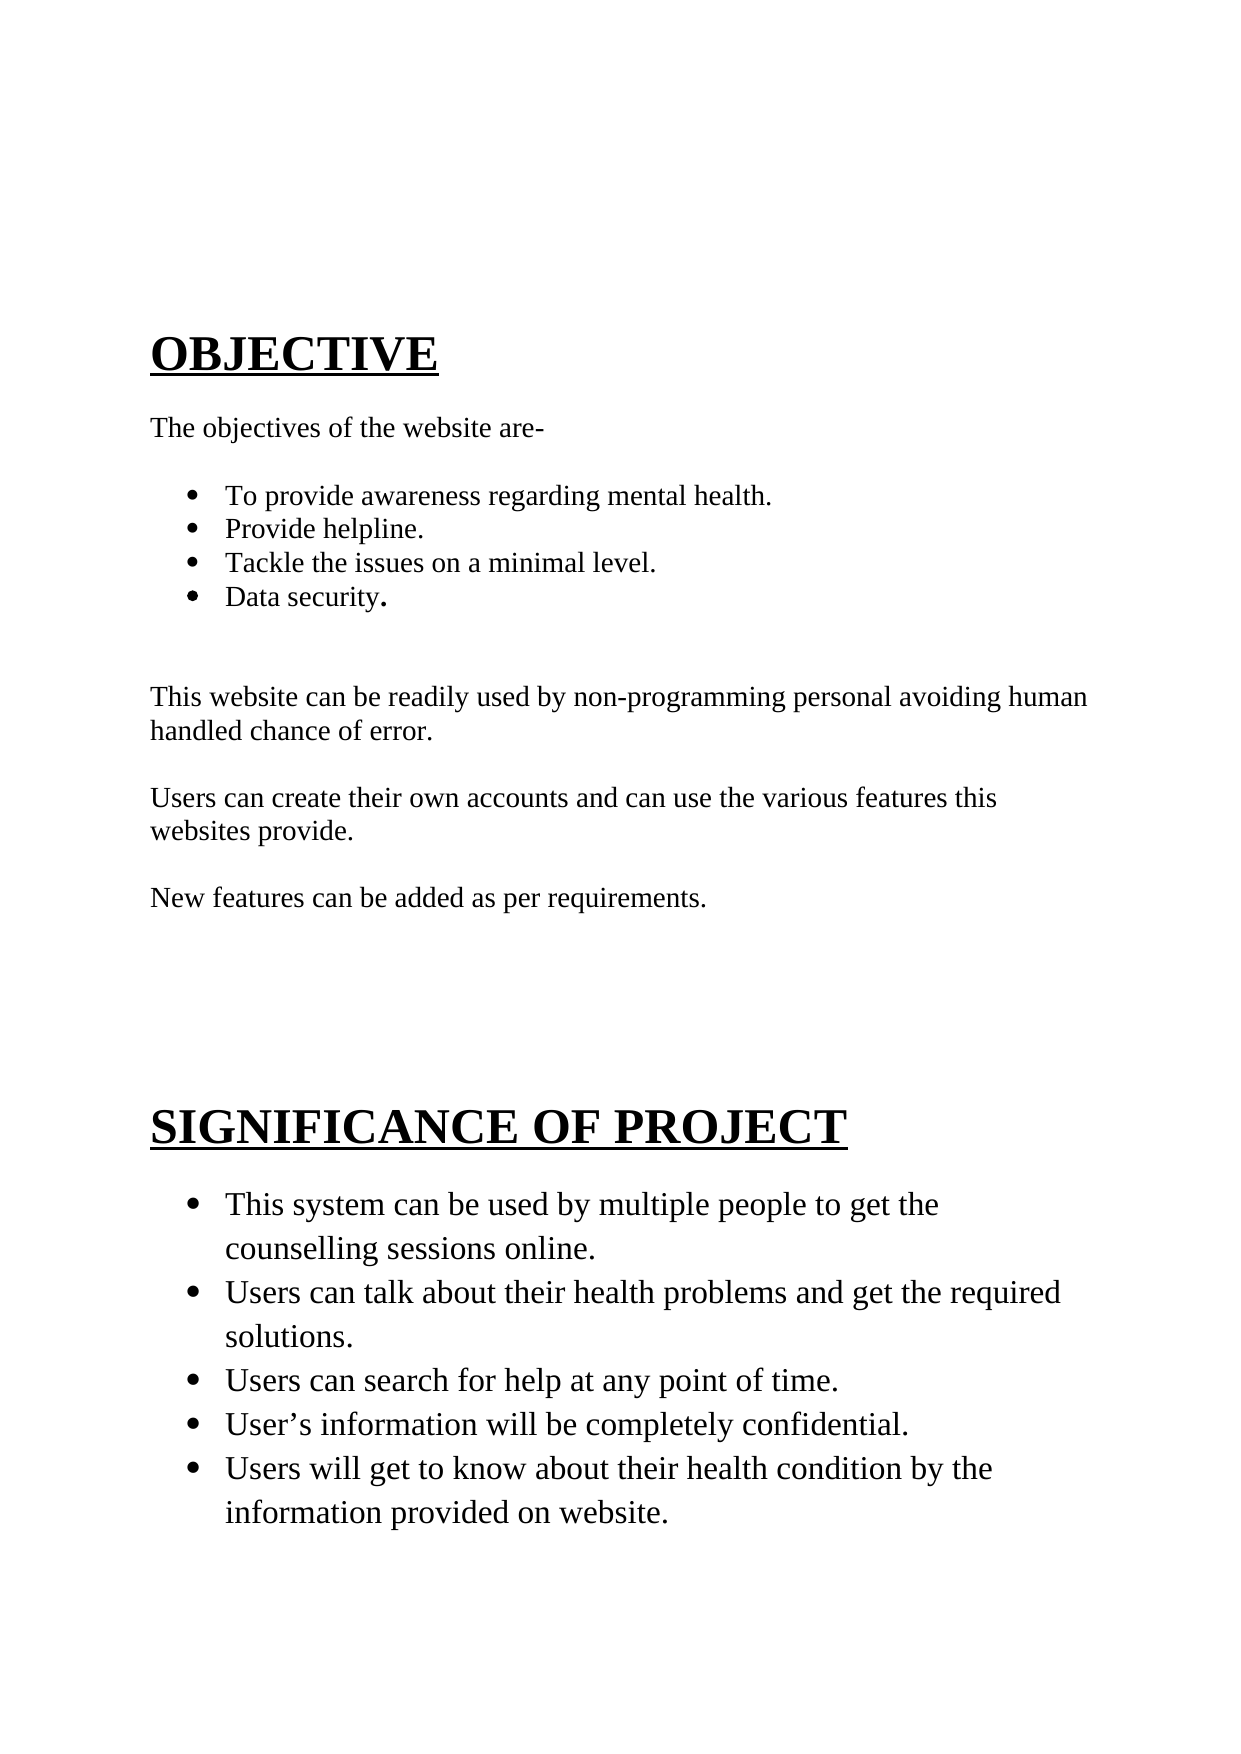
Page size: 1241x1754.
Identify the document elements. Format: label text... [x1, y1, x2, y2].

list Provide helpline. [187, 511, 1090, 545]
list Data security. [187, 579, 1090, 612]
text New features can be added as per requirements. [150, 881, 1090, 914]
list To provide awareness regarding mental health. [187, 478, 1090, 511]
list Tackle the issues on a minimal level. [187, 545, 1090, 579]
text Users can create their own accounts and can use the various features this websites provide. [150, 780, 1090, 847]
list Users can search for help at any point of time. [187, 1360, 1090, 1399]
text This website can be readily used by non-programming personal avoiding human handled chance of error. [150, 679, 1090, 746]
text OBJECTIVE [150, 324, 1090, 381]
list User’s information will be completely confidential. [187, 1404, 1090, 1443]
list Users can talk about their health problems and get the required solutions. [187, 1272, 1090, 1355]
text SIGNIFICANCE OF PROJECT [150, 1097, 1090, 1155]
list This system can be used by multiple people to get the counselling sessions online. [187, 1184, 1090, 1267]
list Users will get to know about their health condition by the information provided on website. [187, 1448, 1090, 1531]
text The objectives of the website are- [150, 411, 1090, 444]
